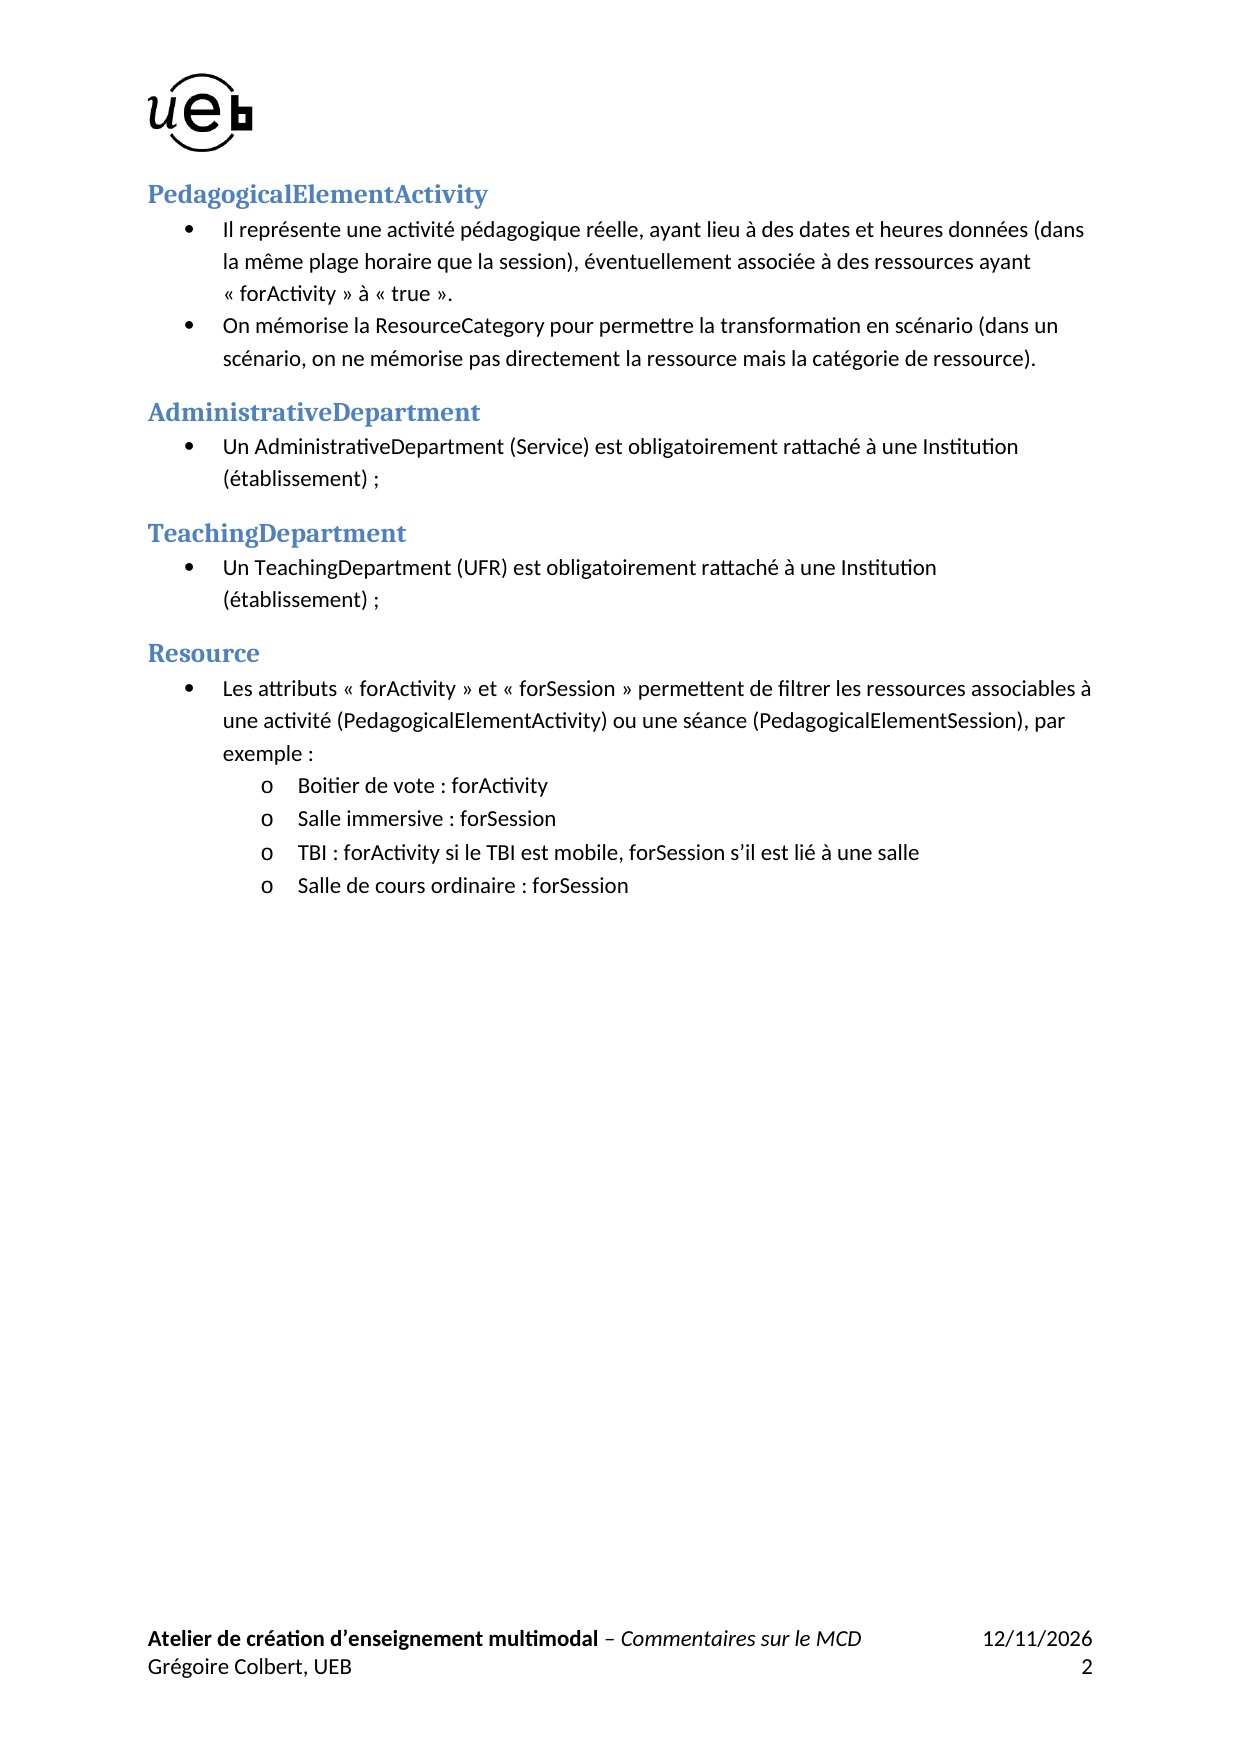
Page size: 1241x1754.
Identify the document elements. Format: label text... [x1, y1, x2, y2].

subtitle TeachingDepartment [148, 518, 1093, 549]
subtitle AdministrativeDepartment [148, 397, 1093, 428]
list Les attributs « forActivity » et « forSession » permettent de filtrer les ressources associables à une activité (PedagogicalElementActivity) ou une séance (PedagogicalElementSession), par exemple : [185, 674, 1093, 767]
list TBI : forActivity si le TBI est mobile, forSession s’il est lié à une salle [260, 838, 1093, 867]
list Boitier de vote : forActivity [260, 771, 1093, 800]
list Il représente une activité pédagogique réelle, ayant lieu à des dates et heures données (dans la même plage horaire que la session), éventuellement associée à des ressources ayant « forActivity » à « true ». [185, 215, 1093, 307]
subtitle PedagogicalElementActivity [148, 179, 1093, 210]
picture [147, 73, 253, 152]
list Salle de cours ordinaire : forSession [260, 871, 1093, 901]
list Un AdministrativeDepartment (Service) est obligatoirement rattaché à une Institution (établissement) ; [185, 432, 1093, 493]
list Salle immersive : forSession [260, 804, 1093, 833]
subtitle Resource [148, 638, 1093, 670]
list Un TeachingDepartment (UFR) est obligatoirement rattaché à une Institution (établissement) ; [185, 553, 1093, 613]
